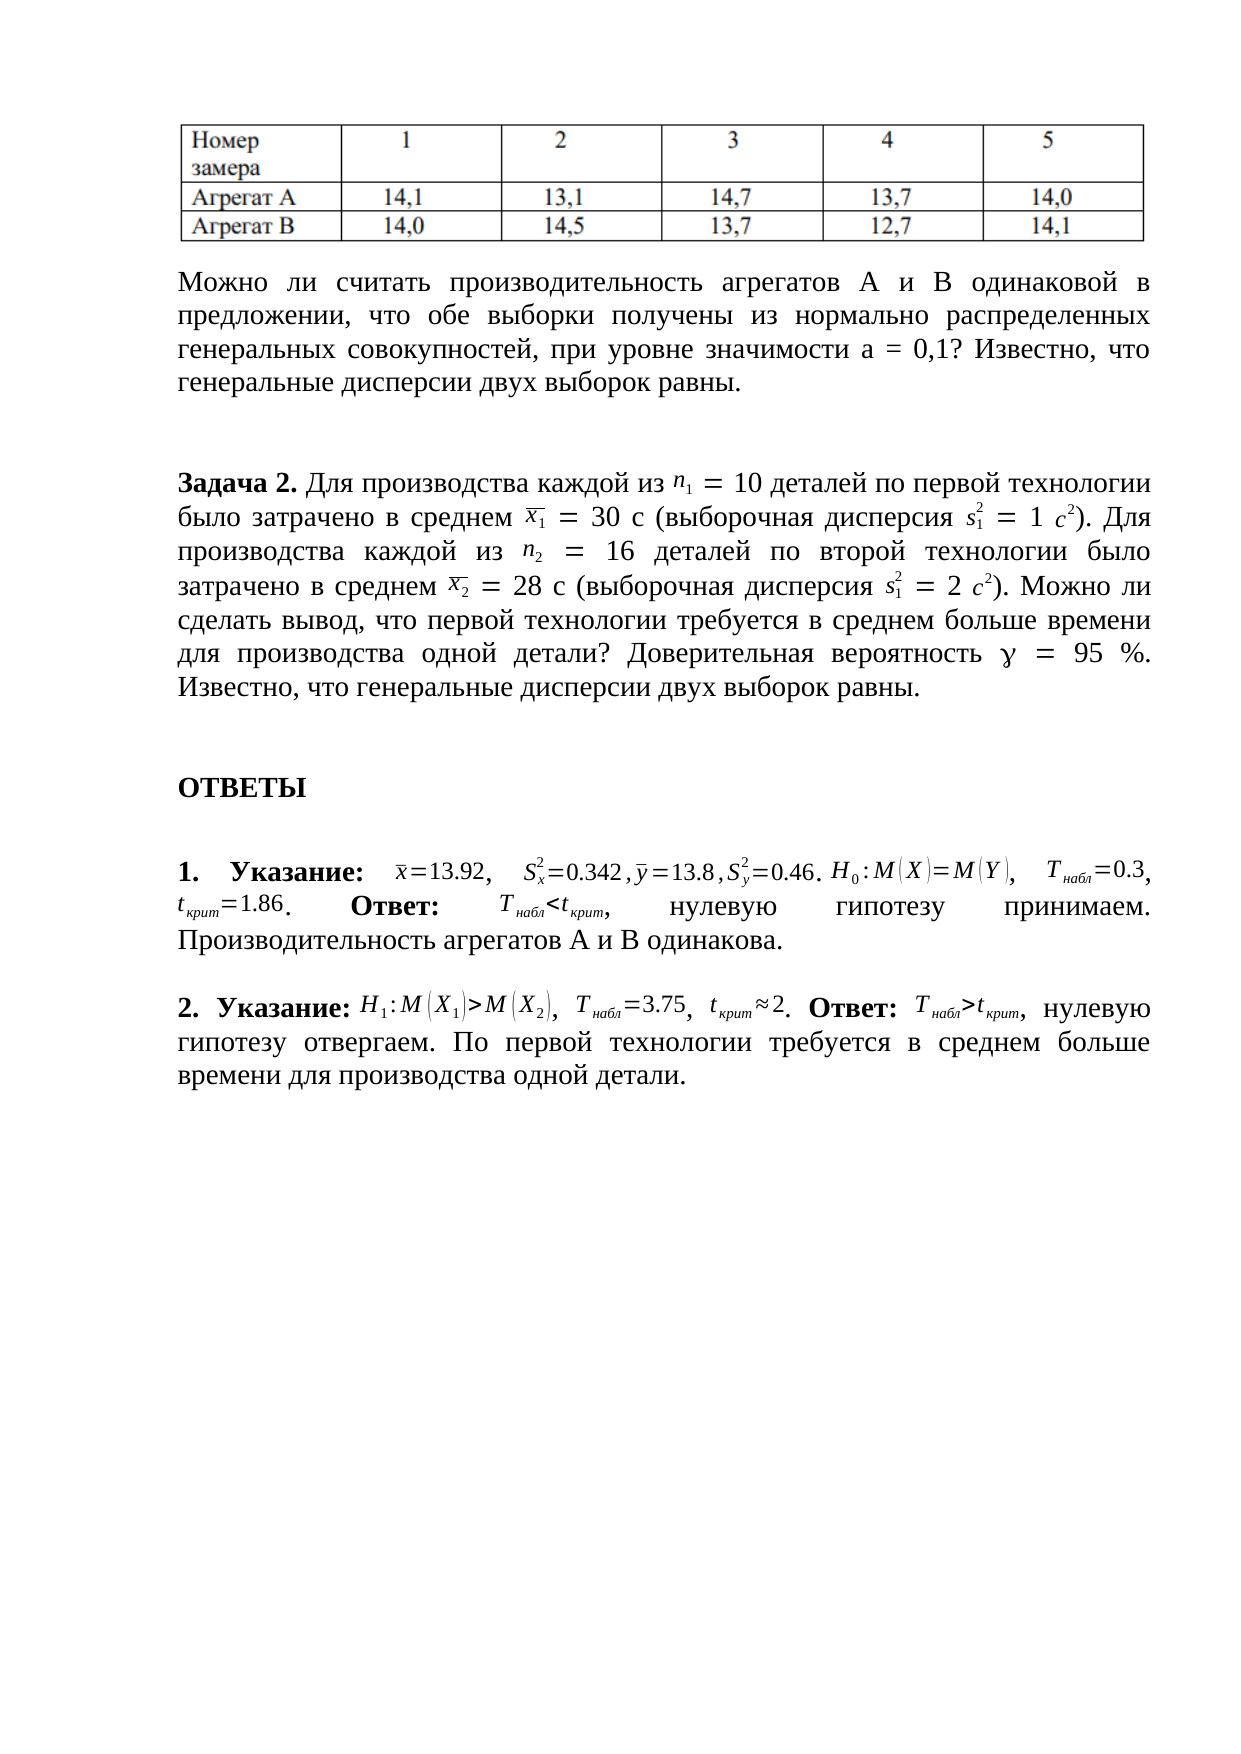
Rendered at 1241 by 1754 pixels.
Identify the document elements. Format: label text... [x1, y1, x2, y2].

text ОТВЕТЫ [177, 770, 1152, 803]
text Можно ли считать производительность агрегатов А и В одинаковой в предложении, что обе выборки получены из нормально распределенных генеральных совокупностей, при уровне значимости a = 0,1? Известно, что генеральные дисперсии двух выборок равны. [177, 264, 1152, 398]
picture [177, 118, 1152, 248]
text 1. Указание: , . , , . Ответ: , нулевую гипотезу принимаем. Производительность агрегатов А и В одинакова. [177, 854, 1152, 956]
text Задача 2. Для производства каждой из 10 деталей по первой технологии было затрачено в среднем 30 с (выборочная дисперсия 1 ). Для производства каждой из 16 деталей по второй технологии было затрачено в среднем 28 с (выборочная дисперсия 2 ). Можно ли сделать вывод, что первой технологии требуется в среднем больше времени для производства одной детали? Доверительная вероятность 95 %. Известно, что генеральные дисперсии двух выборок равны. [177, 465, 1152, 703]
text 2. Указание: , , . Ответ: , нулевую гипотезу отвергаем. По первой технологии требуется в среднем больше времени для производства одной детали. [177, 989, 1152, 1091]
